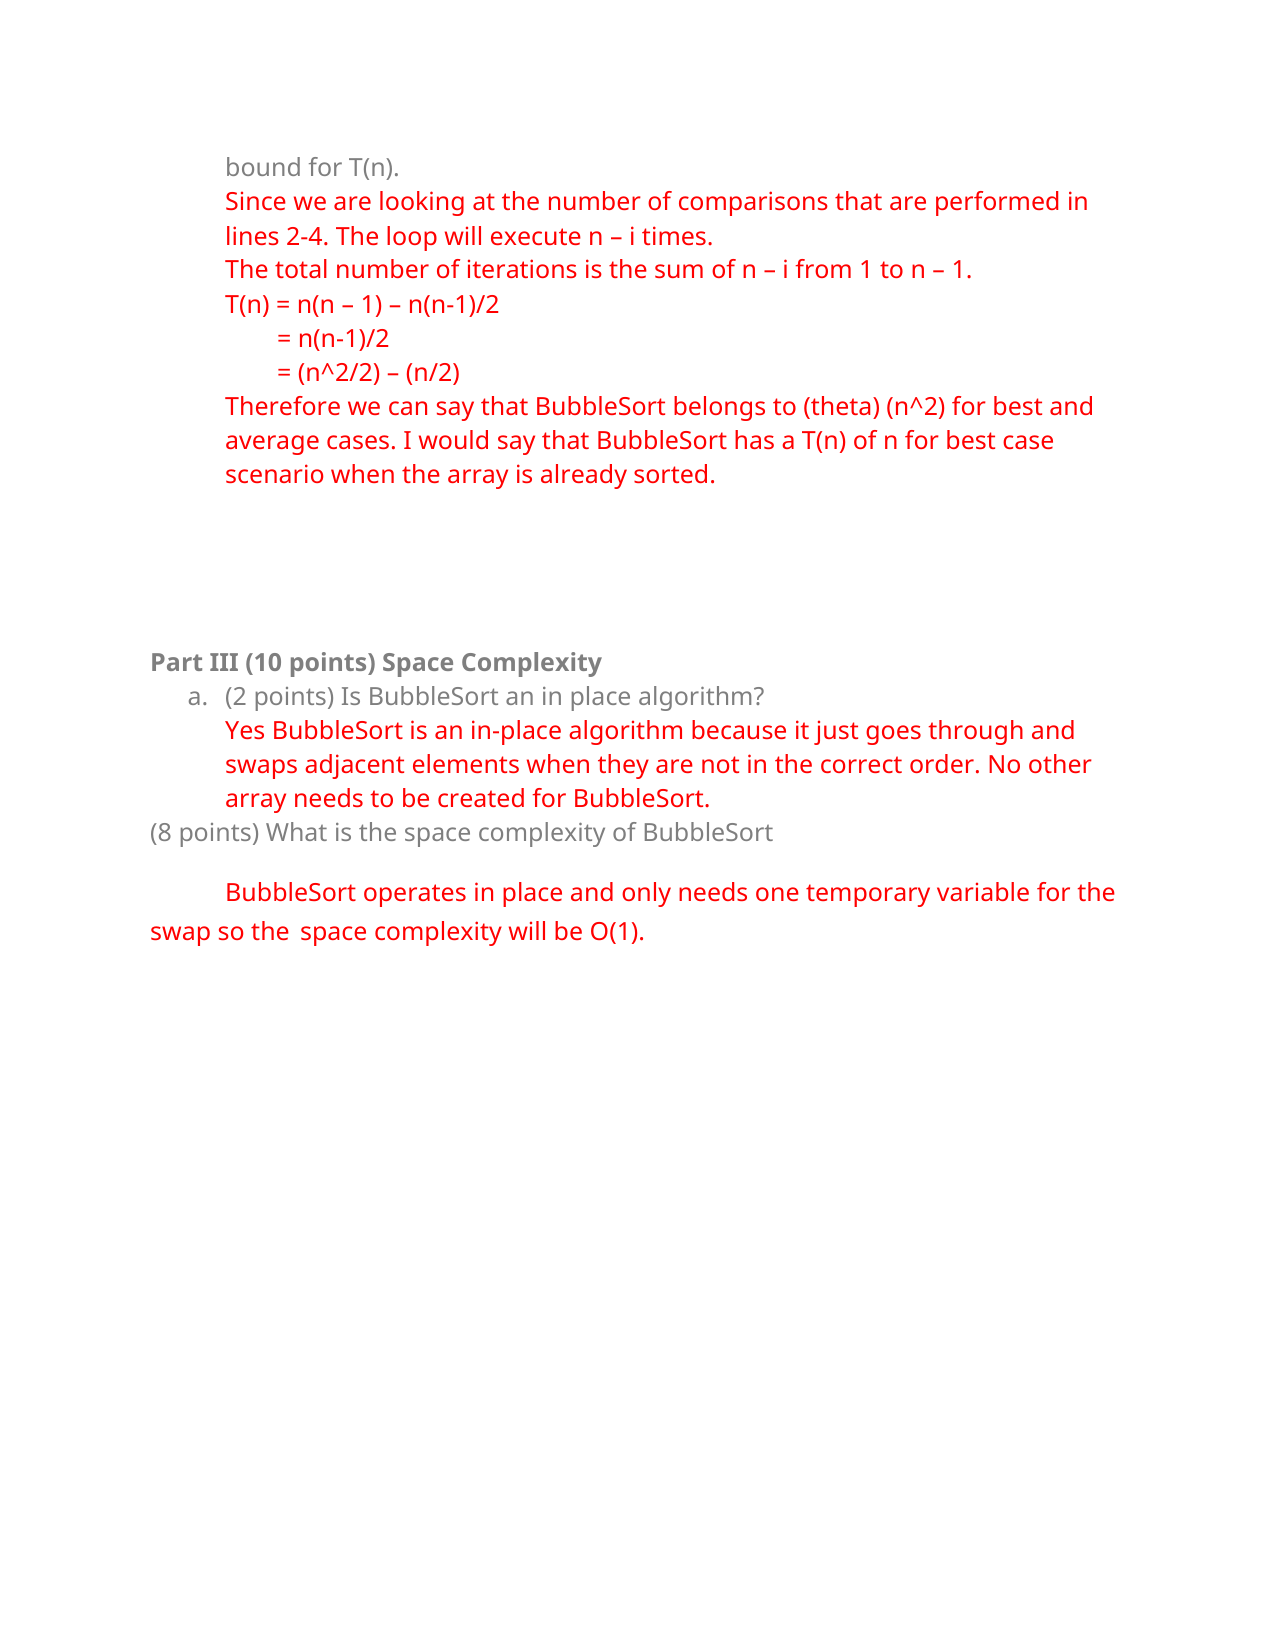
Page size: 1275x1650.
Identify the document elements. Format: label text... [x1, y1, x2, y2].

list = (n^2/2) – (n/2) [225, 354, 1125, 388]
text BubbleSort operates in place and only needs one temporary variable for the swap so the space complexity will be O(1). [150, 874, 1125, 948]
list Since we are looking at the number of comparisons that are performed in lines 2-4. The loop will execute n – i times. [225, 184, 1125, 252]
list Yes BubbleSort is an in-place algorithm because it just goes through and swaps adjacent elements when they are not in the correct order. No other array needs to be created for BubbleSort. [225, 712, 1125, 814]
text (8 points) What is the space complexity of BubbleSort [150, 814, 1125, 848]
list Therefore we can say that BubbleSort belongs to (theta) (n^2) for best and average cases. I would say that BubbleSort has a T(n) of n for best case scenario when the array is already sorted. [225, 388, 1125, 491]
list T(n) = n(n – 1) – n(n-1)/2 [225, 286, 1125, 320]
list (2 points) Is BubbleSort an in place algorithm? [187, 678, 1125, 712]
list = n(n-1)/2 [225, 320, 1125, 354]
list The total number of iterations is the sum of n – i from 1 to n – 1. [225, 252, 1125, 286]
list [187, 150, 1125, 184]
text Part III (10 points) Space Complexity [150, 644, 1125, 678]
